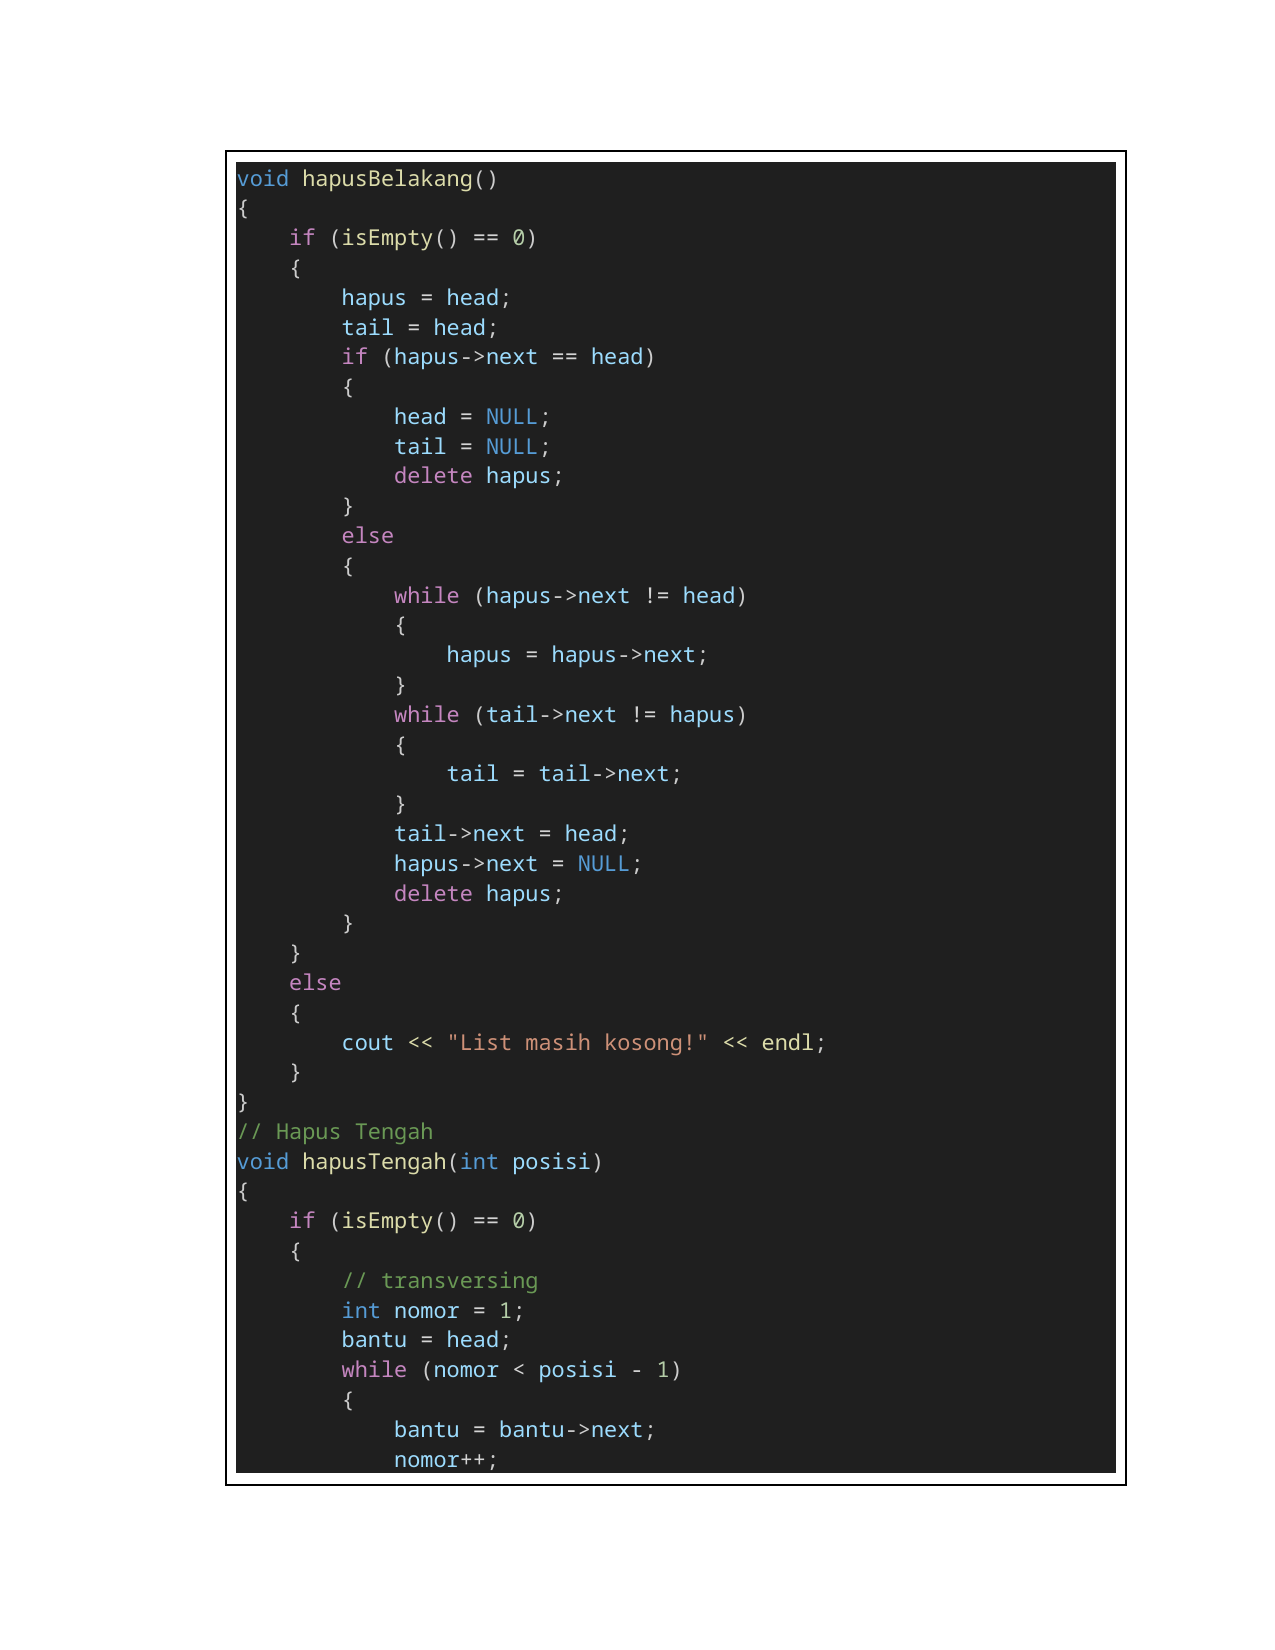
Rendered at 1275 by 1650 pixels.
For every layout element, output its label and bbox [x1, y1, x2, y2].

table_header [227, 152, 1125, 1484]
